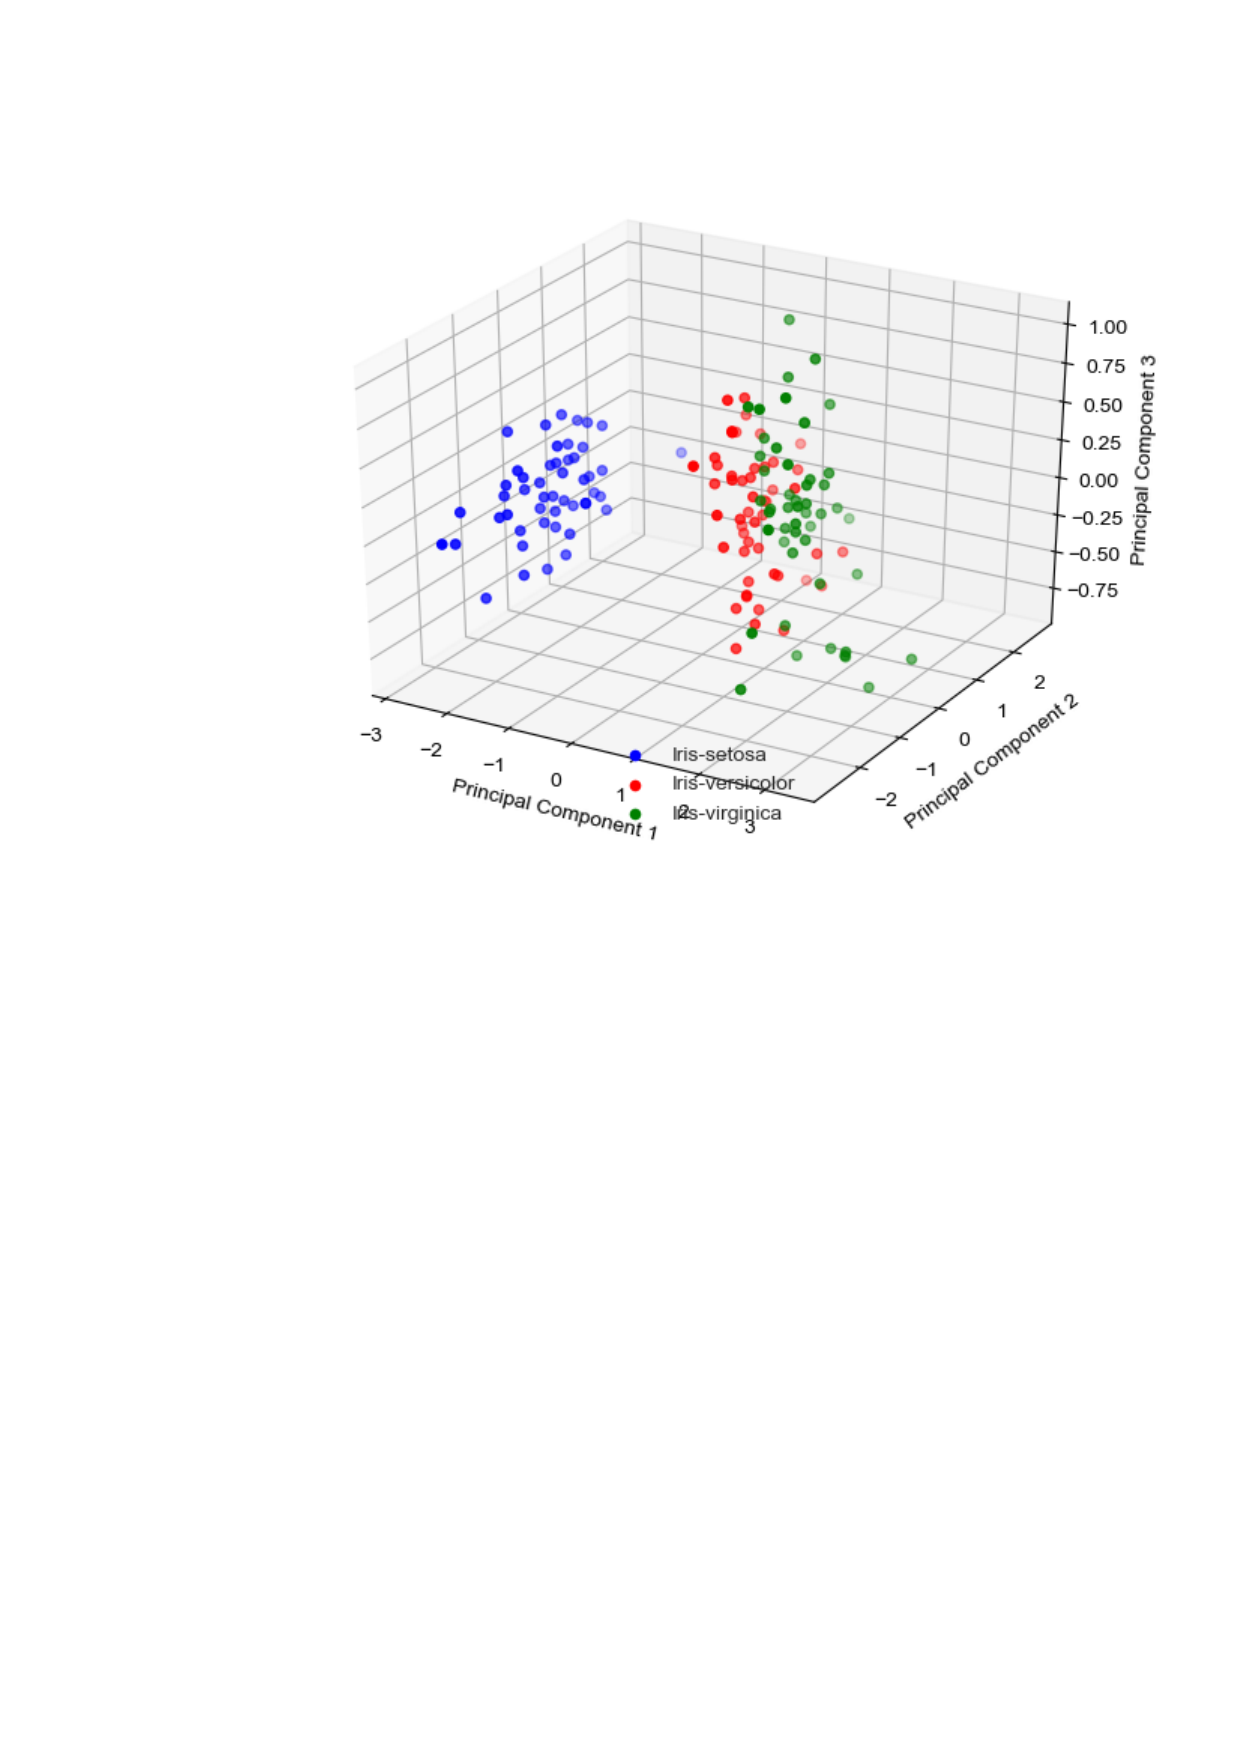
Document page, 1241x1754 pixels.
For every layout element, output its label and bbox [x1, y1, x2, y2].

picture [225, 150, 1186, 871]
